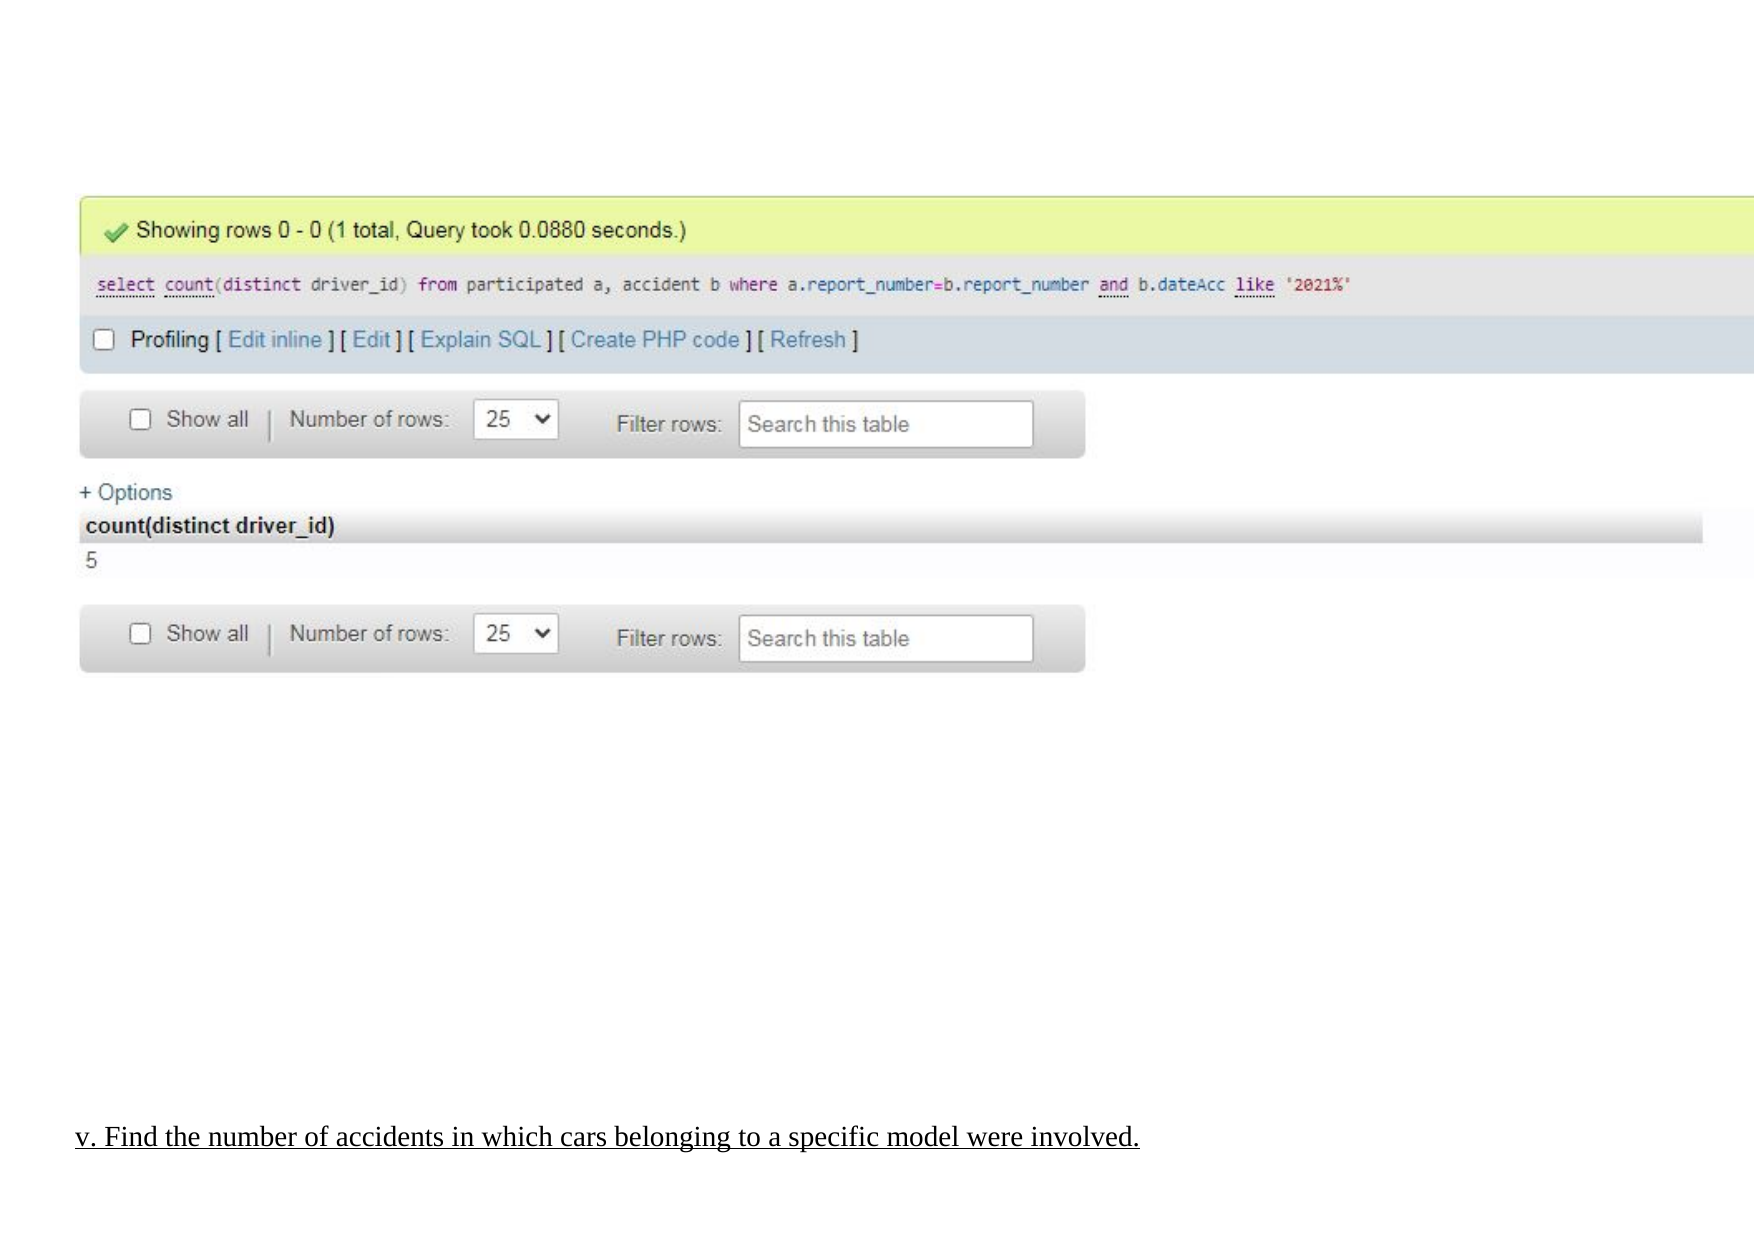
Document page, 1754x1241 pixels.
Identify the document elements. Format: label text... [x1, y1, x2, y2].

text v. Find the number of accidents in which cars belonging to a specific model were involved. [75, 1119, 1679, 1152]
picture [75, 193, 1754, 678]
